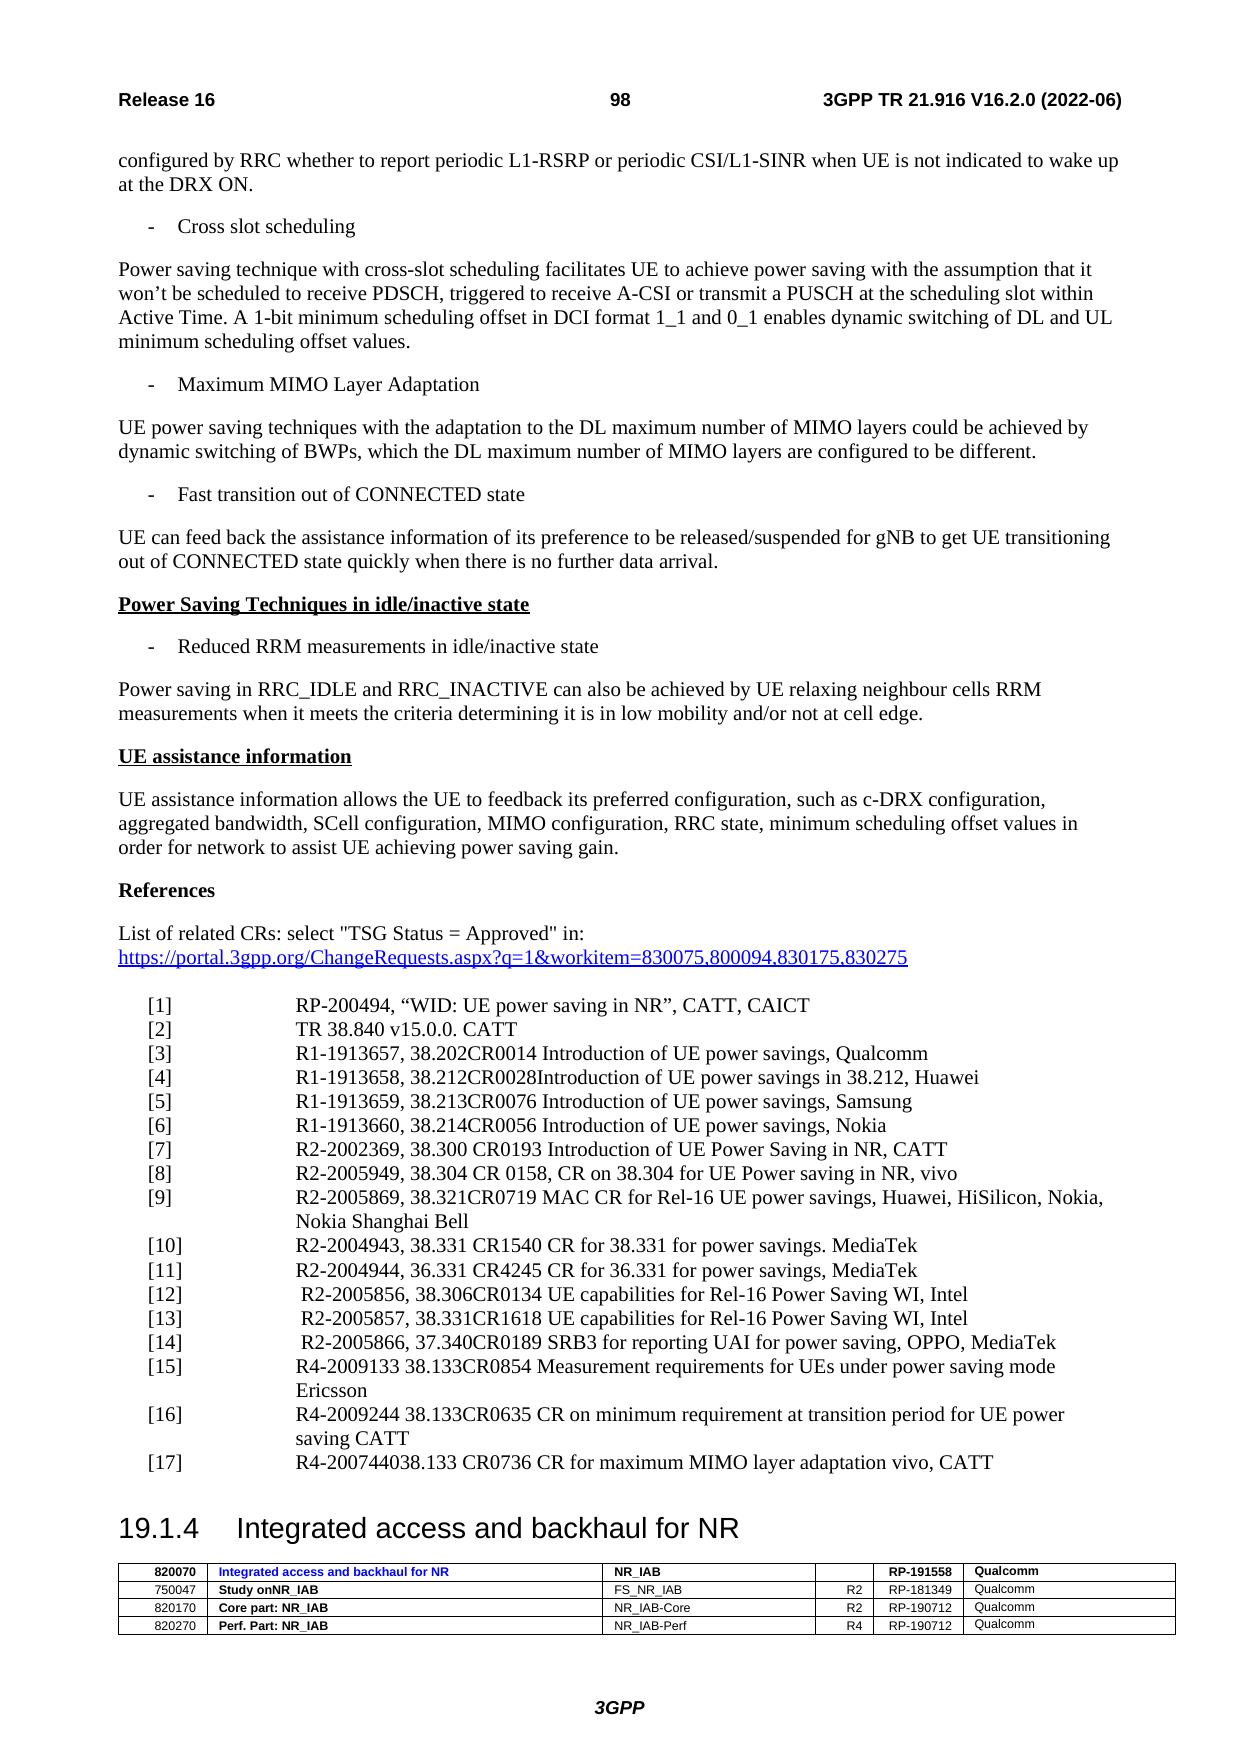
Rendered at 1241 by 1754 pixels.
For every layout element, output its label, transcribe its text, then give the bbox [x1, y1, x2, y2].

text - Reduced RRM measurements in idle/inactive state [148, 634, 1122, 658]
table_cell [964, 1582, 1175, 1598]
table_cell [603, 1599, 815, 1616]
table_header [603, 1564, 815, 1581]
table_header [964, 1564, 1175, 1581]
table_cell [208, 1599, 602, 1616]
subtitle 19.1.4 Integrated access and backhaul for NR [118, 1511, 1122, 1544]
text [6] R1-1913660, 38.214CR0056 Introduction of UE power savings, Nokia [148, 1113, 1122, 1137]
text List of related CRs: select "TSG Status = Approved" in: https://portal.3gpp.org/ChangeRequests.aspx?q=1&workitem=830075,800094,830175,830275 [118, 921, 1122, 969]
text [7] R2-2002369, 38.300 CR0193 Introduction of UE Power Saving in NR, CATT [148, 1137, 1122, 1161]
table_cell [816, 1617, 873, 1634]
text [14] R2-2005866, 37.340CR0189 SRB3 for reporting UAI for power saving, OPPO, MediaTek [148, 1330, 1122, 1354]
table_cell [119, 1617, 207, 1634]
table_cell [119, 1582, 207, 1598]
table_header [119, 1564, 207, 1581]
text [1] RP-200494, “WID: UE power saving in NR”, CATT, CAICT [148, 993, 1122, 1017]
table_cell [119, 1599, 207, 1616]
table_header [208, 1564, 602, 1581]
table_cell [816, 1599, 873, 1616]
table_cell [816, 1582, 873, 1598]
text [11] R2-2004944, 36.331 CR4245 CR for 36.331 for power savings, MediaTek [148, 1257, 1122, 1282]
text [12] R2-2005856, 38.306CR0134 UE capabilities for Rel-16 Power Saving WI, Intel [148, 1282, 1122, 1306]
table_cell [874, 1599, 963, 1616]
text UE power saving techniques with the adaptation to the DL maximum number of MIMO layers could be achieved by dynamic switching of BWPs, which the DL maximum number of MIMO layers are configured to be different. [118, 415, 1122, 463]
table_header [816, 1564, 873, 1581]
text [8] R2-2005949, 38.304 CR 0158, CR on 38.304 for UE Power saving in NR, vivo [148, 1161, 1122, 1185]
text [17] R4-200744038.133 CR0736 CR for maximum MIMO layer adaptation vivo, CATT [148, 1450, 1122, 1474]
text - Maximum MIMO Layer Adaptation [148, 372, 1122, 396]
text [13] R2-2005857, 38.331CR1618 UE capabilities for Rel-16 Power Saving WI, Intel [148, 1306, 1122, 1330]
text [15] R4-2009133 38.133CR0854 Measurement requirements for UEs under power saving mode Ericsson [148, 1354, 1122, 1402]
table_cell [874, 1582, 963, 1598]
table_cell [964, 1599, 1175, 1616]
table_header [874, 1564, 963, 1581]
text [16] R4-2009244 38.133CR0635 CR on minimum requirement at transition period for UE power saving CATT [148, 1402, 1122, 1450]
text [9] R2-2005869, 38.321CR0719 MAC CR for Rel-16 UE power savings, Huawei, HiSilicon, Nokia, Nokia Shanghai Bell [148, 1185, 1122, 1233]
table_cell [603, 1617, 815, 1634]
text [118, 147, 1122, 196]
text UE can feed back the assistance information of its preference to be released/suspended for gNB to get UE transitioning out of CONNECTED state quickly when there is no further data arrival. [118, 525, 1122, 573]
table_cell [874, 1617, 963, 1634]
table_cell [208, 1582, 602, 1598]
text UE assistance information allows the UE to feedback its preferred configuration, such as c-DRX configuration, aggregated bandwidth, SCell configuration, MIMO configuration, RRC state, minimum scheduling offset values in order for network to assist UE achieving power saving gain. [118, 787, 1122, 859]
text [2] TR 38.840 v15.0.0. CATT [148, 1017, 1122, 1041]
text [3] R1-1913657, 38.202CR0014 Introduction of UE power savings, Qualcomm [148, 1041, 1122, 1065]
text UE assistance information [118, 744, 1122, 768]
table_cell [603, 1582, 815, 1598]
text References [118, 878, 1122, 902]
text - Fast transition out of CONNECTED state [148, 482, 1122, 506]
text [10] R2-2004943, 38.331 CR1540 CR for 38.331 for power savings. MediaTek [148, 1233, 1122, 1257]
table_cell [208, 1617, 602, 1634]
text Power saving technique with cross-slot scheduling facilitates UE to achieve power saving with the assumption that it won’t be scheduled to receive PDSCH, triggered to receive A-CSI or transmit a PUSCH at the scheduling slot within Active Time. A 1-bit minimum scheduling offset in DCI format 1_1 and 0_1 enables dynamic switching of DL and UL minimum scheduling offset values. [118, 257, 1122, 353]
text [4] R1-1913658, 38.212CR0028Introduction of UE power savings in 38.212, Huawei [148, 1065, 1122, 1089]
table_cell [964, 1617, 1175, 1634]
text - Cross slot scheduling [148, 214, 1122, 238]
text Power Saving Techniques in idle/inactive state [118, 592, 1122, 616]
text [5] R1-1913659, 38.213CR0076 Introduction of UE power savings, Samsung [148, 1089, 1122, 1113]
text Power saving in RRC_IDLE and RRC_INACTIVE can also be achieved by UE relaxing neighbour cells RRM measurements when it meets the criteria determining it is in low mobility and/or not at cell edge. [118, 677, 1122, 725]
